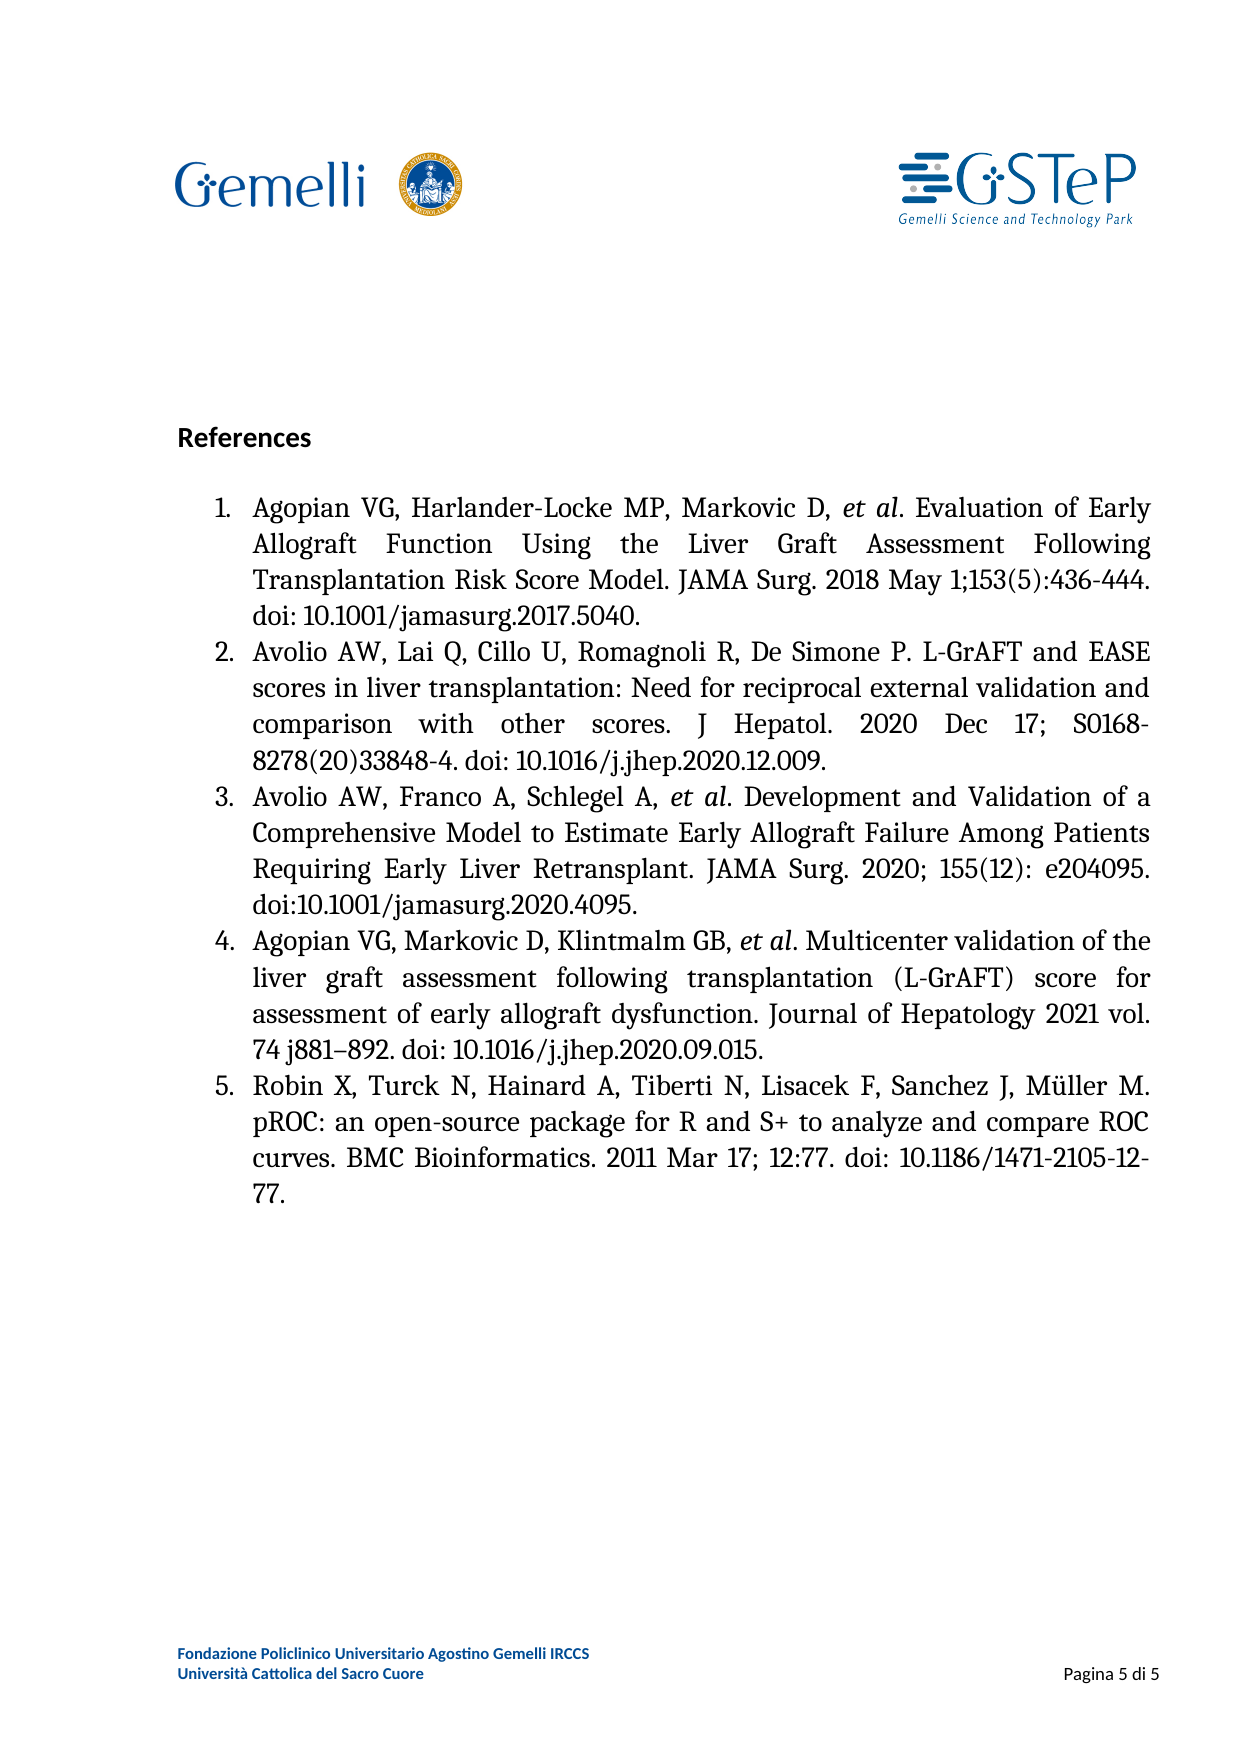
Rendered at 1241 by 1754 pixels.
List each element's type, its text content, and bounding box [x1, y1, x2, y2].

picture [0, 0, 1241, 285]
list Robin X, Turck N, Hainard A, Tiberti N, Lisacek F, Sanchez J, Müller M. pROC: an open-source package for R and S+ to analyze and compare ROC curves. BMC Bioinformatics. 2011 Mar 17; 12:77. doi: 10.1186/1471-2105-12-77. [215, 1069, 1152, 1211]
list Agopian VG, Harlander-Locke MP, Markovic D, et al. Evaluation of Early Allograft Function Using the Liver Graft Assessment Following Transplantation Risk Score Model. JAMA Surg. 2018 May 1;153(5):436-444. doi: 10.1001/jamasurg.2017.5040. [215, 491, 1152, 633]
list Agopian VG, Markovic D, Klintmalm GB, et al. Multicenter validation of the liver graft assessment following transplantation (L-GrAFT) score for assessment of early allograft dysfunction. Journal of Hepatology 2021 vol. 74 j881–892. doi: 10.1016/j.jhep.2020.09.015. [215, 924, 1152, 1067]
list Avolio AW, Lai Q, Cillo U, Romagnoli R, De Simone P. L-GrAFT and EASE scores in liver transplantation: Need for reciprocal external validation and comparison with other scores. J Hepatol. 2020 Dec 17; S0168-8278(20)33848-4. doi: 10.1016/j.jhep.2020.12.009. [215, 635, 1152, 777]
text References [177, 419, 1152, 455]
list Avolio AW, Franco A, Schlegel A, et al. Development and Validation of a Comprehensive Model to Estimate Early Allograft Failure Among Patients Requiring Early Liver Retransplant. JAMA Surg. 2020; 155(12): e204095. doi:10.1001/jamasurg.2020.4095. [215, 780, 1152, 922]
